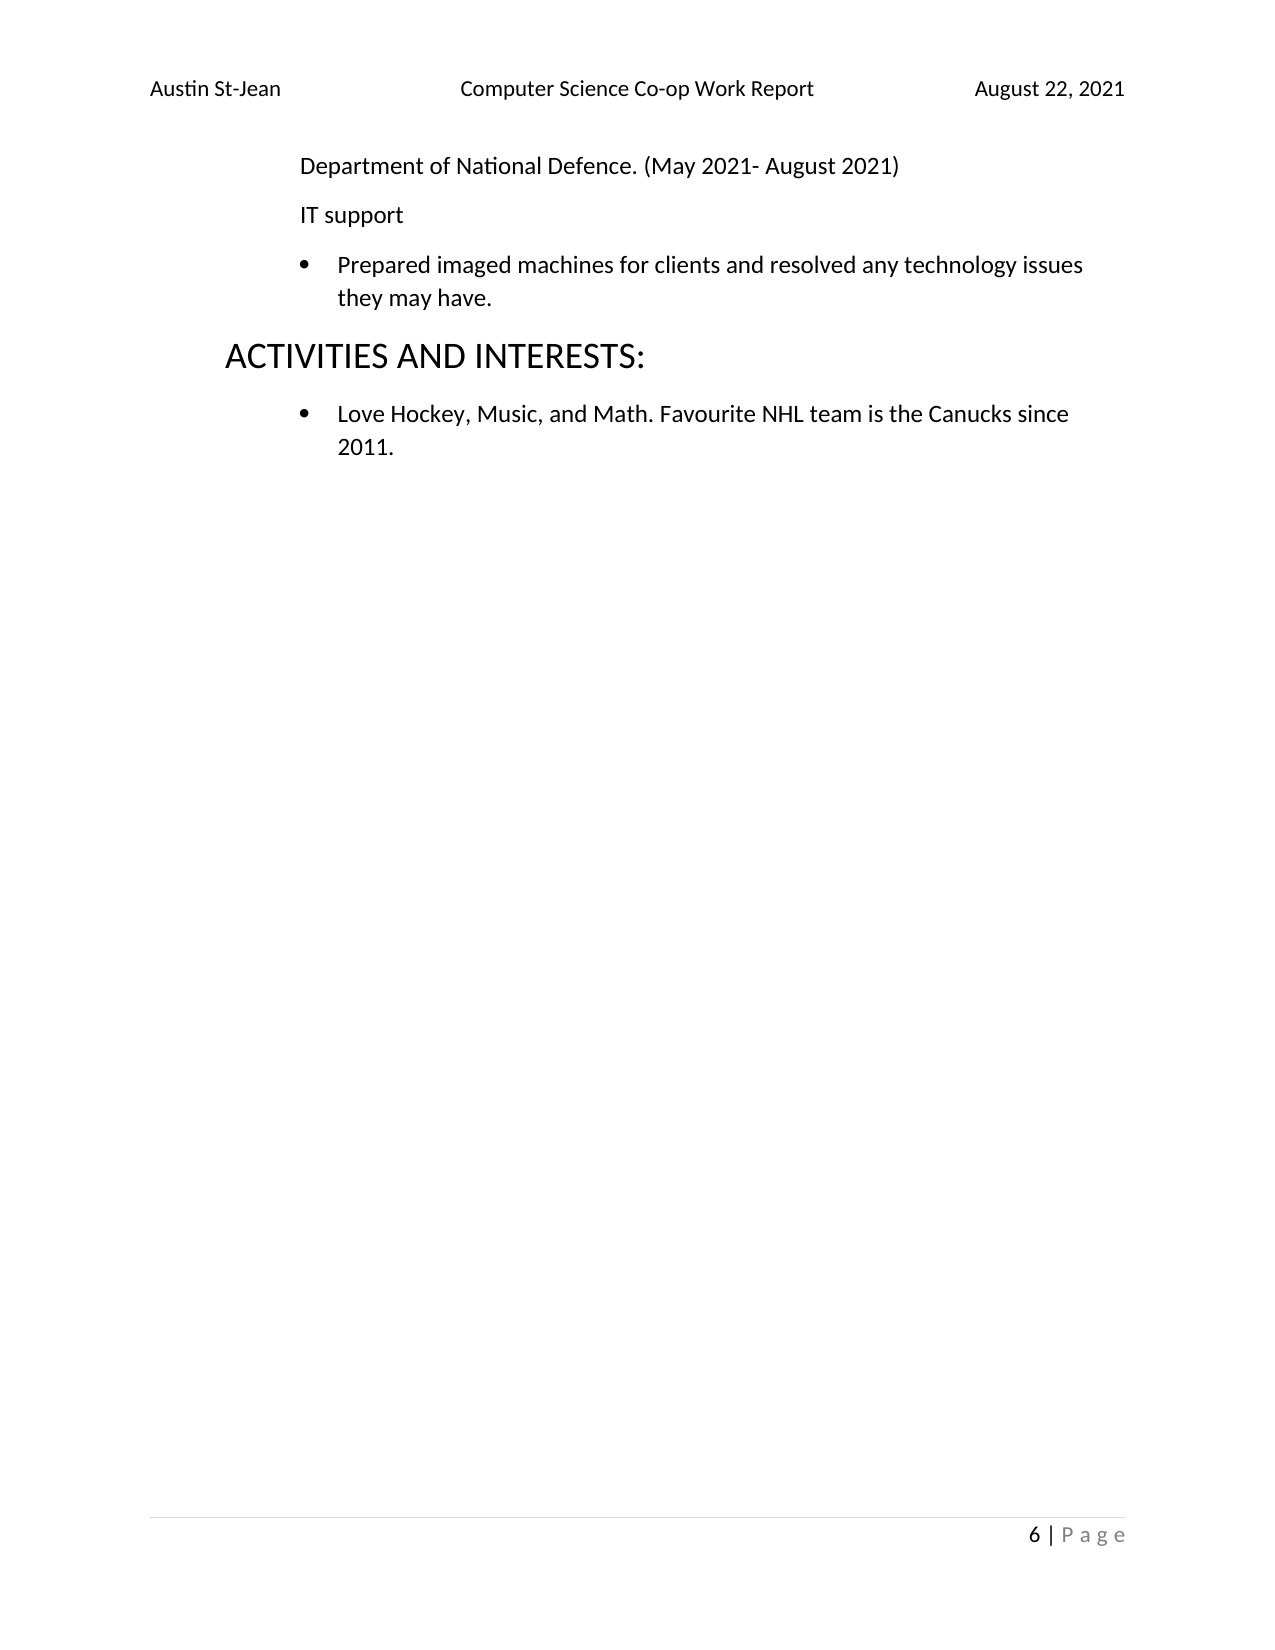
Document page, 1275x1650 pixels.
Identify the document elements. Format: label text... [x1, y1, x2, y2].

text Department of National Defence. (May 2021- August 2021) [300, 150, 1125, 181]
text IT support [300, 199, 1125, 230]
text ACTIVITIES AND INTERESTS: [150, 332, 1125, 377]
list Love Hockey, Music, and Math. Favourite NHL team is the Canucks since 2011. [300, 398, 1125, 461]
list Prepared imaged machines for clients and resolved any technology issues they may have. [300, 249, 1125, 313]
